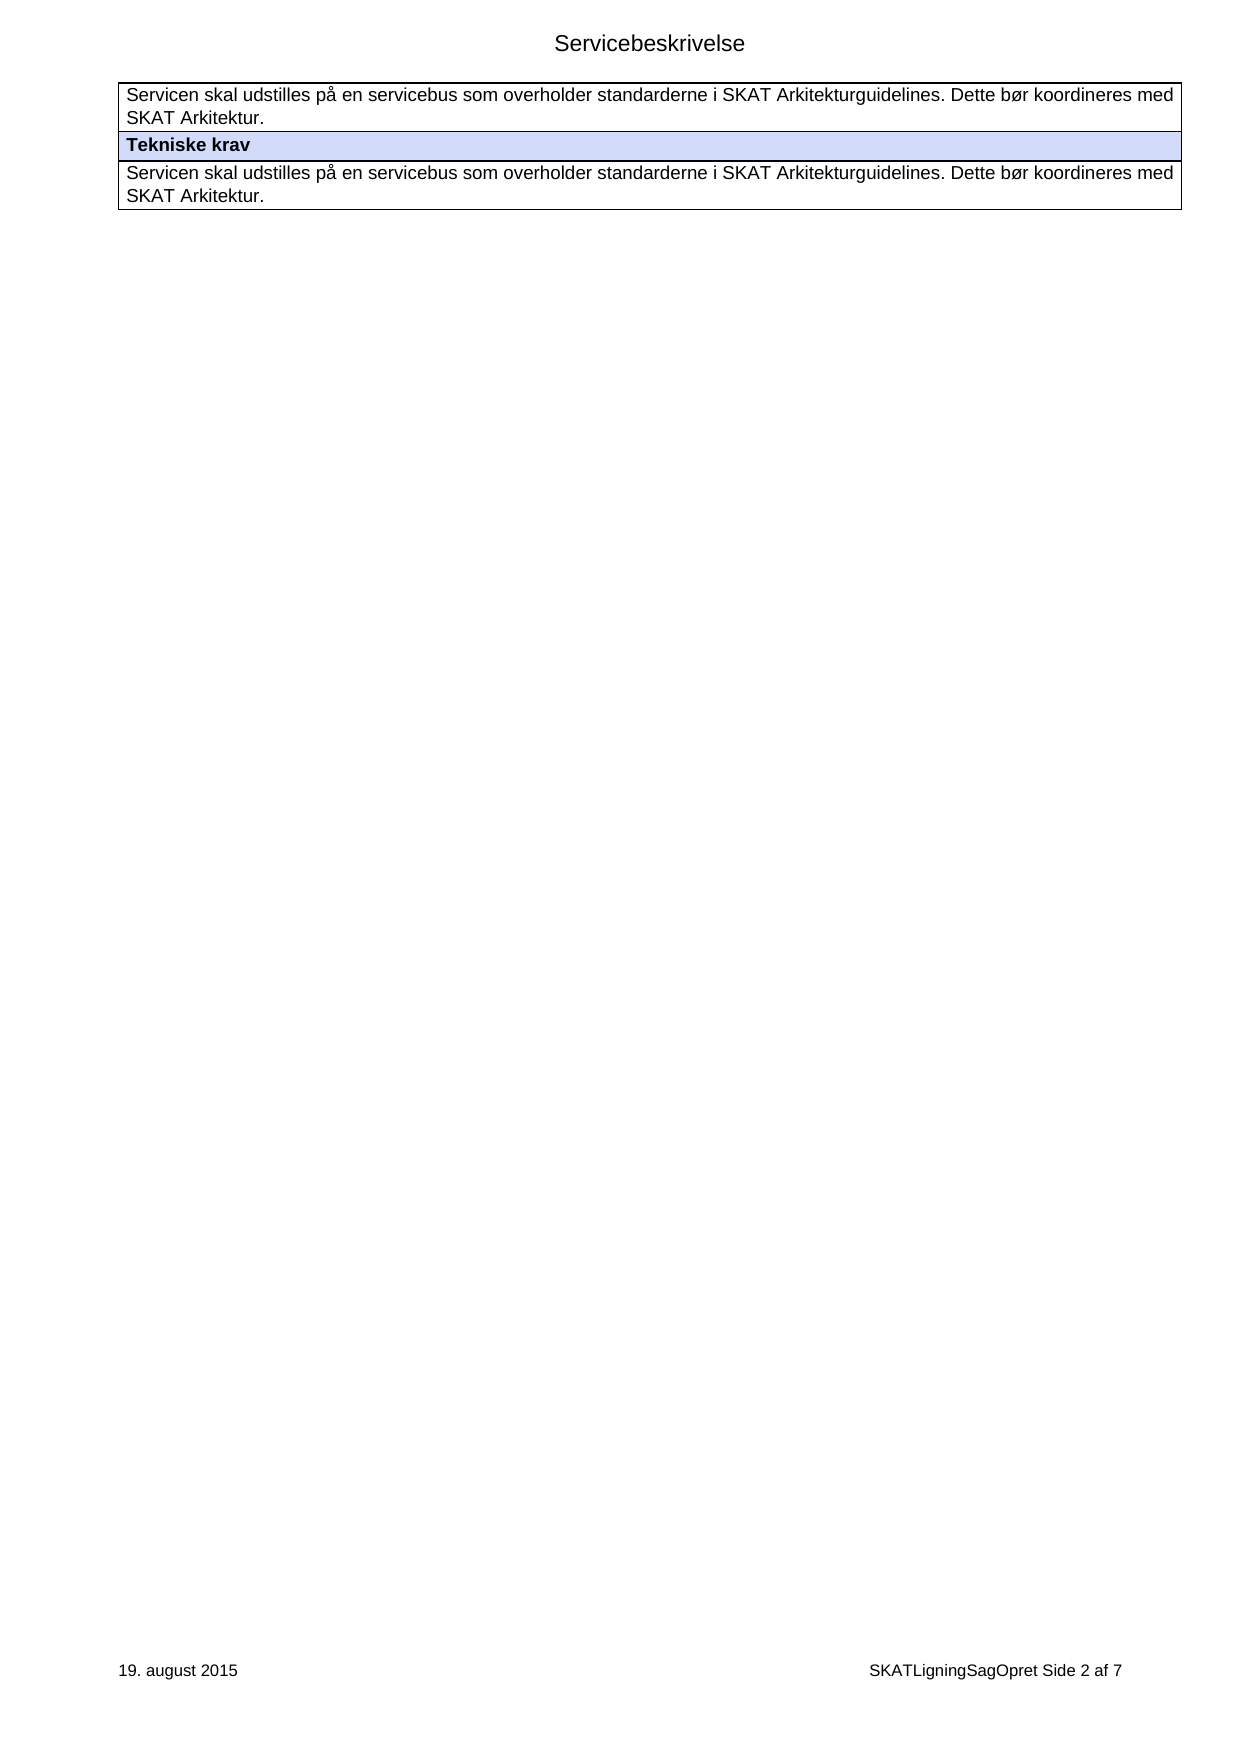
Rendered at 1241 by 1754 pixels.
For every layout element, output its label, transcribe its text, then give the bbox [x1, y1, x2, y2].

table_cell Servicen skal udstilles på en servicebus som overholder standarderne i SKAT Arkitekturguidelines. Dette bør koordineres med SKAT Arkitektur. [119, 162, 1181, 208]
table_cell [119, 84, 1181, 131]
table_cell Tekniske krav [119, 132, 1181, 160]
